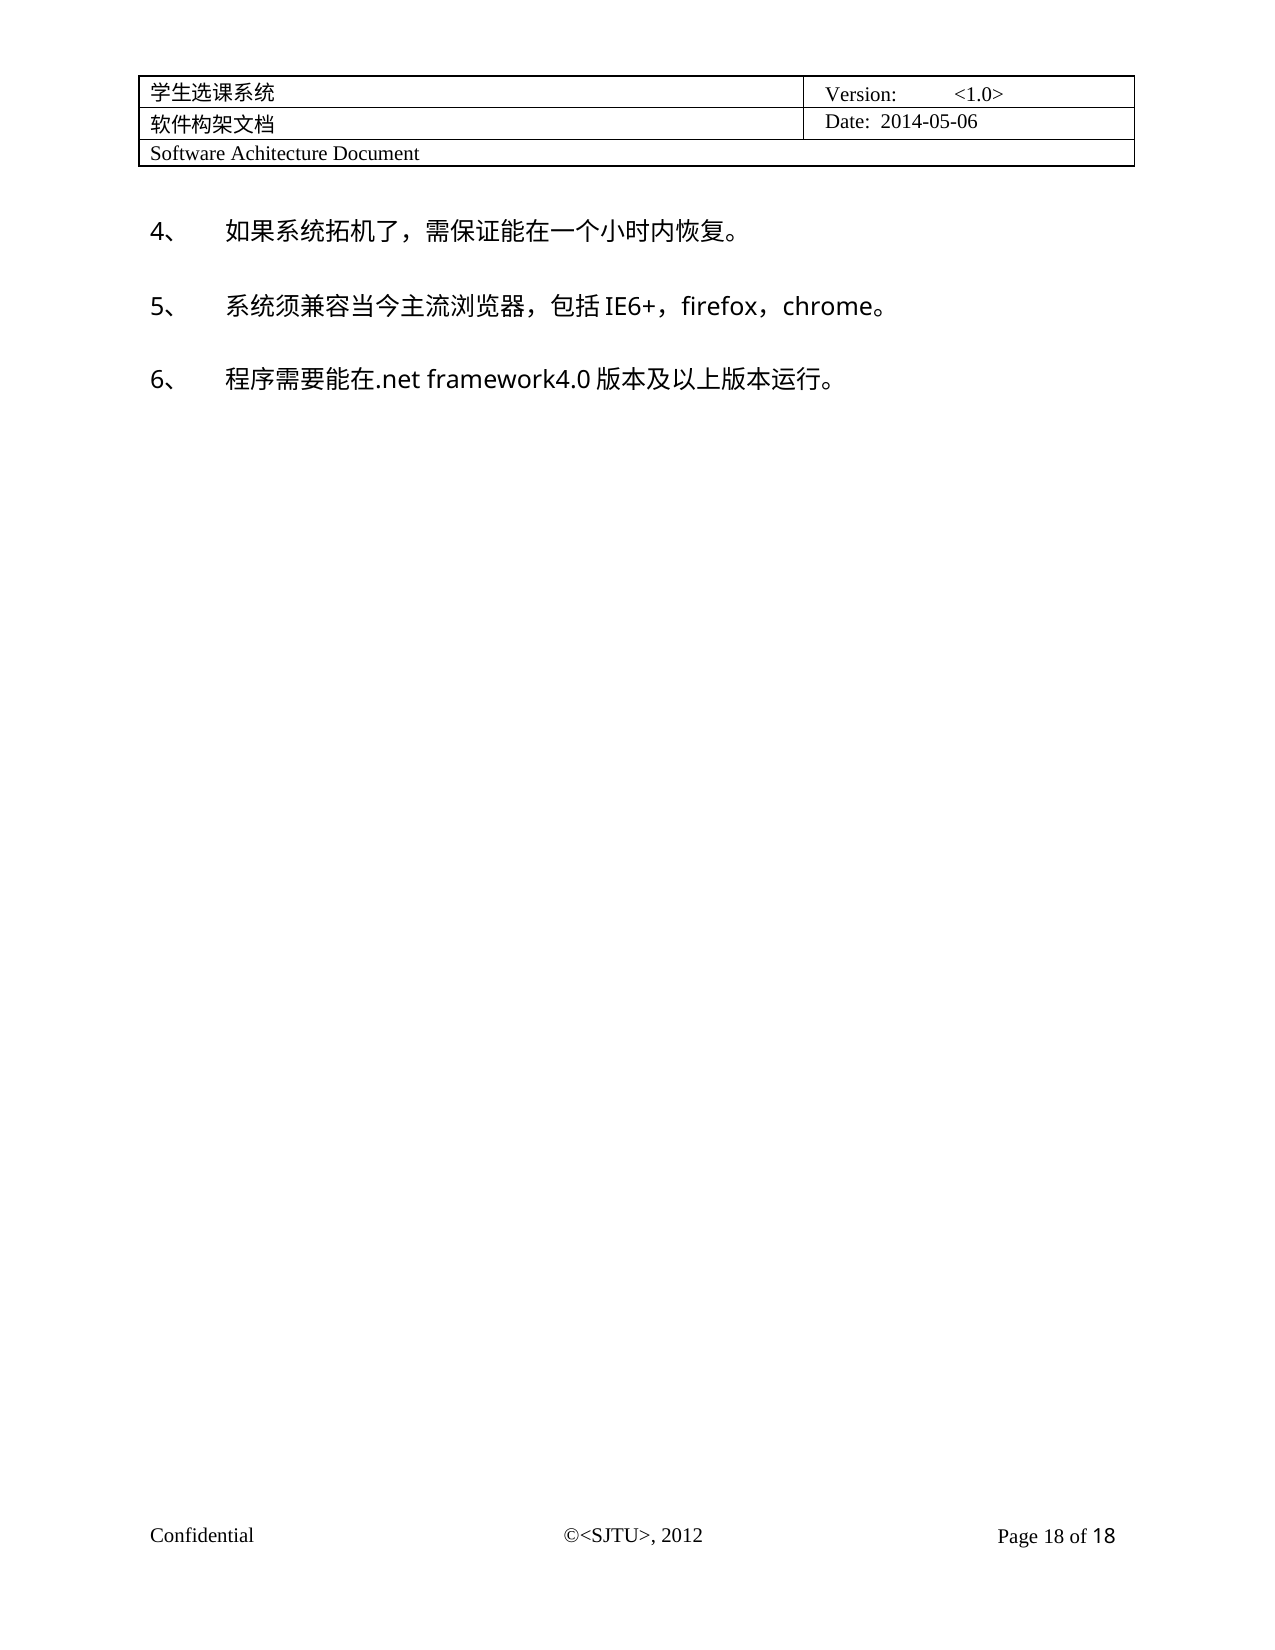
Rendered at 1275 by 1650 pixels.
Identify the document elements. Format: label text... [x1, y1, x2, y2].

list 程序需要能在.net framework4.0版本及以上版本运行。 [150, 346, 1125, 411]
list 系统须兼容当今主流浏览器，包括IE6+，firefox，chrome。 [150, 272, 1125, 337]
list 如果系统拓机了，需保证能在一个小时内恢复。 [150, 197, 1125, 262]
